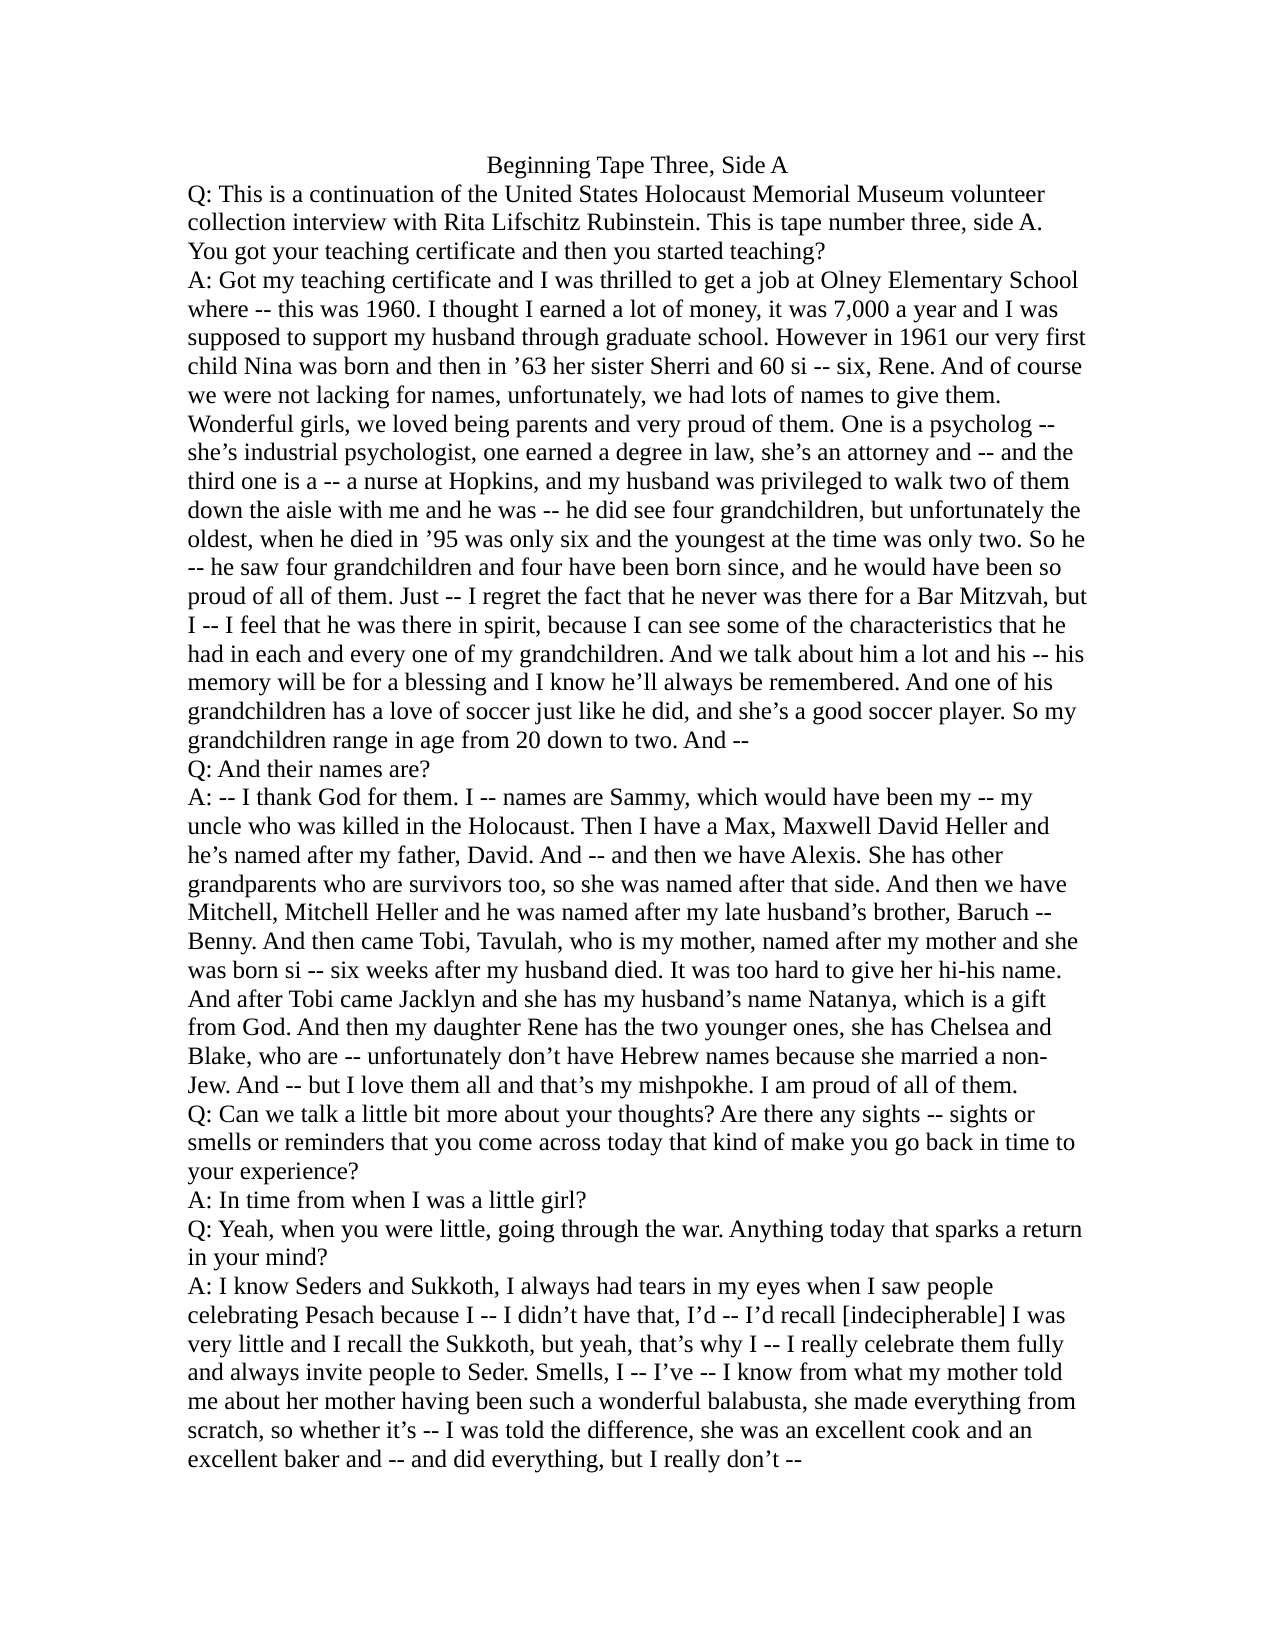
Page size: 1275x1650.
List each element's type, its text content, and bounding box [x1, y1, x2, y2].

text Q: This is a continuation of the United States Holocaust Memorial Museum volunteer collection interview with Rita Lifschitz Rubinstein. This is tape number three, side A. You got your teaching certificate and then you started teaching? [187, 179, 1087, 265]
text Q: Can we talk a little bit more about your thoughts? Are there any sights -- sights or smells or reminders that you come across today that kind of make you go back in time to your experience? [187, 1099, 1087, 1185]
text Beginning Tape Three, Side A [187, 150, 1087, 179]
text Q: Yeah, when you were little, going through the war. Anything today that sparks a return in your mind? [187, 1214, 1087, 1271]
text A: In time from when I was a little girl? [187, 1185, 1087, 1214]
text A: Got my teaching certificate and I was thrilled to get a job at Olney Elementary School where -- this was 1960. I thought I earned a lot of money, it was 7,000 a year and I was supposed to support my husband through graduate school. However in 1961 our very first child Nina was born and then in ’63 her sister Sherri and 60 si -- six, Rene. And of course we were not lacking for names, unfortunately, we had lots of names to give them. Wonderful girls, we loved being parents and very proud of them. One is a psycholog -- she’s industrial psychologist, one earned a degree in law, she’s an attorney and -- and the third one is a -- a nurse at Hopkins, and my husband was privileged to walk two of them down the aisle with me and he was -- he did see four grandchildren, but unfortunately the oldest, when he died in ’95 was only six and the youngest at the time was only two. So he -- he saw four grandchildren and four have been born since, and he would have been so proud of all of them. Just -- I regret the fact that he never was there for a Bar Mitzvah, but I -- I feel that he was there in spirit, because I can see some of the characteristics that he had in each and every one of my grandchildren. And we talk about him a lot and his -- his memory will be for a blessing and I know he’ll always be remembered. And one of his grandchildren has a love of soccer just like he did, and she’s a good soccer player. So my grandchildren range in age from 20 down to two. And -- [187, 265, 1087, 754]
text A: -- I thank God for them. I -- names are Sammy, which would have been my -- my uncle who was killed in the Holocaust. Then I have a Max, Maxwell David Heller and he’s named after my father, David. And -- and then we have Alexis. She has other grandparents who are survivors too, so she was named after that side. And then we have Mitchell, Mitchell Heller and he was named after my late husband’s brother, Baruch -- Benny. And then came Tobi, Tavulah, who is my mother, named after my mother and she was born si -- six weeks after my husband died. It was too hard to give her hi-his name. And after Tobi came Jacklyn and she has my husband’s name Natanya, which is a gift from God. And then my daughter Rene has the two younger ones, she has Chelsea and Blake, who are -- unfortunately don’t have Hebrew names because she married a non-Jew. And -- but I love them all and that’s my mishpokhe. I am proud of all of them. [187, 782, 1087, 1099]
text Q: And their names are? [187, 754, 1087, 782]
text A: I know Seders and Sukkoth, I always had tears in my eyes when I saw people celebrating Pesach because I -- I didn’t have that, I’d -- I’d recall [indecipherable] I was very little and I recall the Sukkoth, but yeah, that’s why I -- I really celebrate them fully and always invite people to Seder. Smells, I -- I’ve -- I know from what my mother told me about her mother having been such a wonderful balabusta, she made everything from scratch, so whether it’s -- I was told the difference, she was an excellent cook and an excellent baker and -- and did everything, but I really don’t -- [187, 1271, 1087, 1472]
